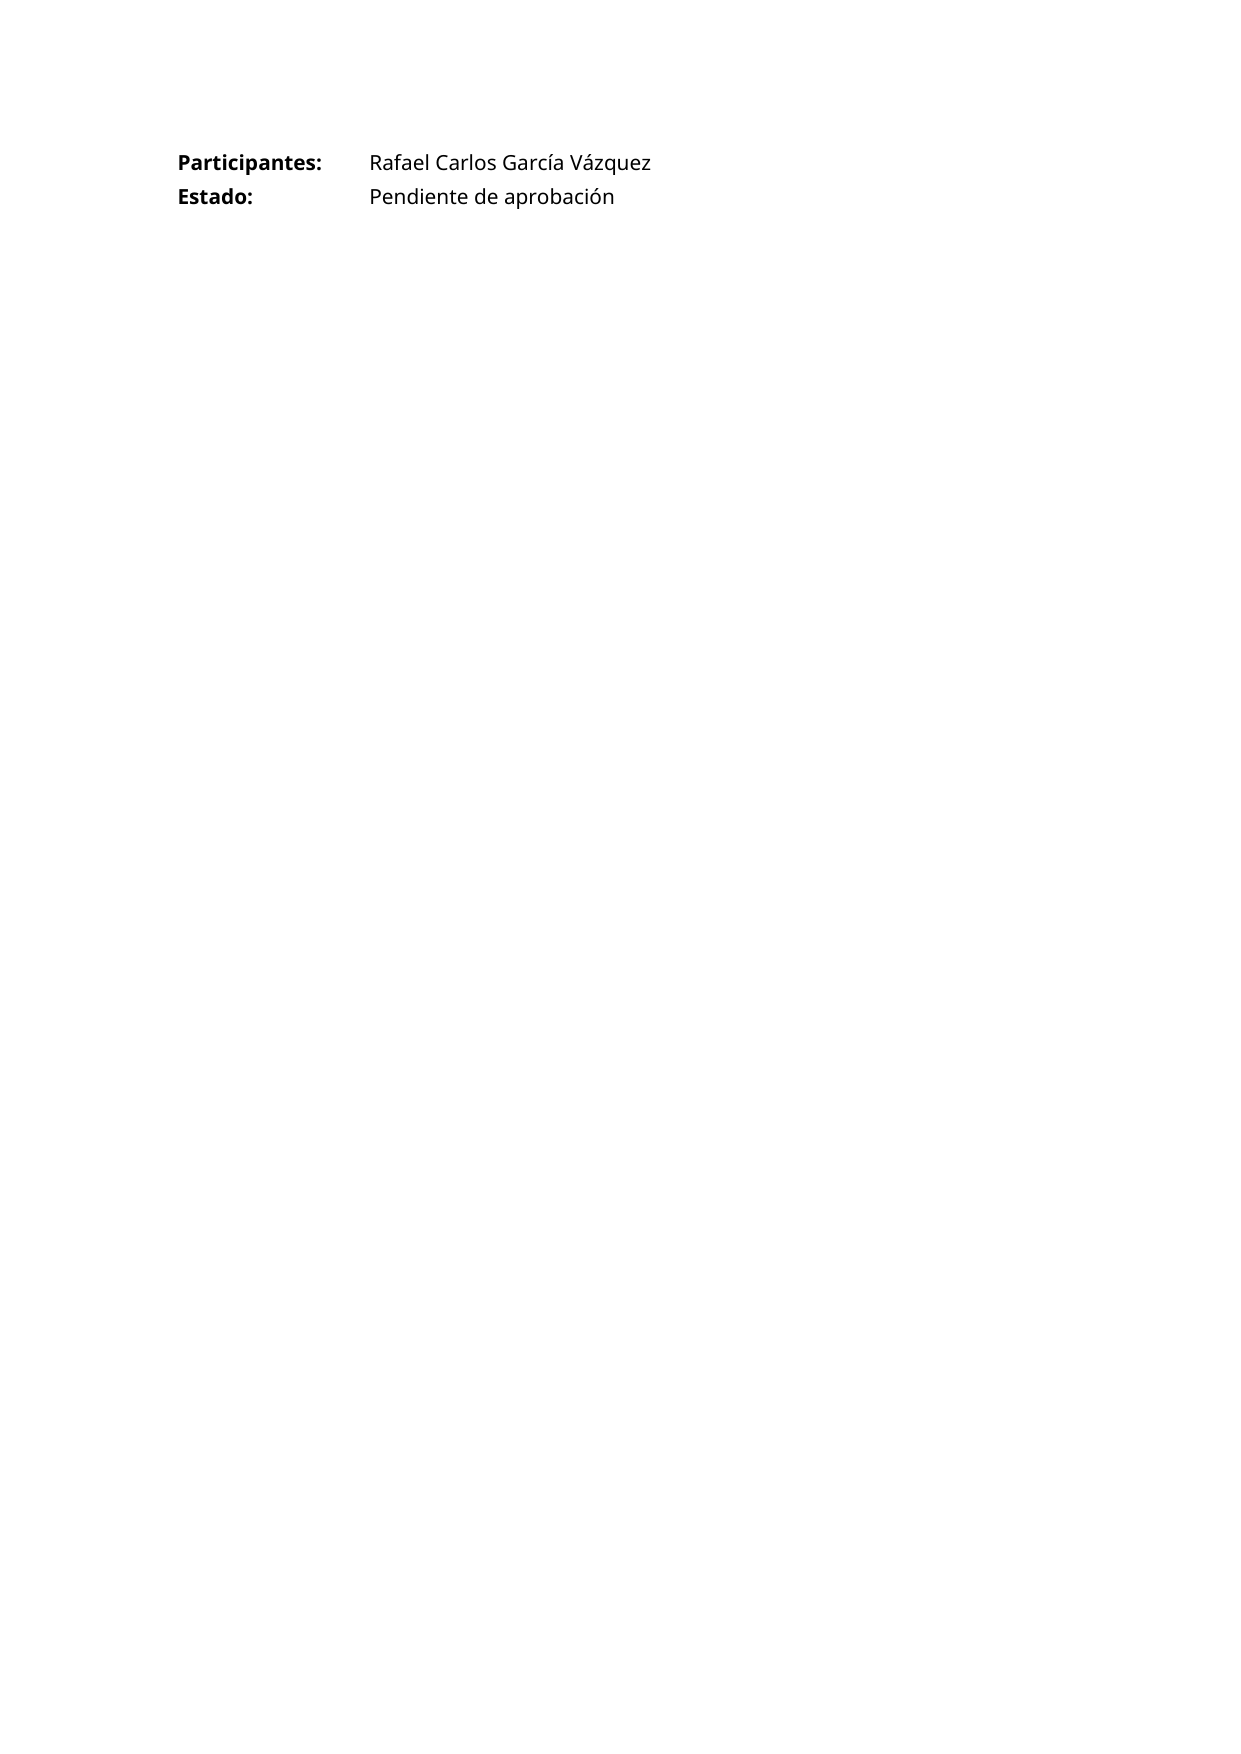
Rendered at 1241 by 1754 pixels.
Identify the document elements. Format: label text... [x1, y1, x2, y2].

text Estado: Pendiente de aprobación [177, 182, 1063, 211]
text Participantes: Rafael Carlos García Vázquez [177, 148, 1063, 176]
